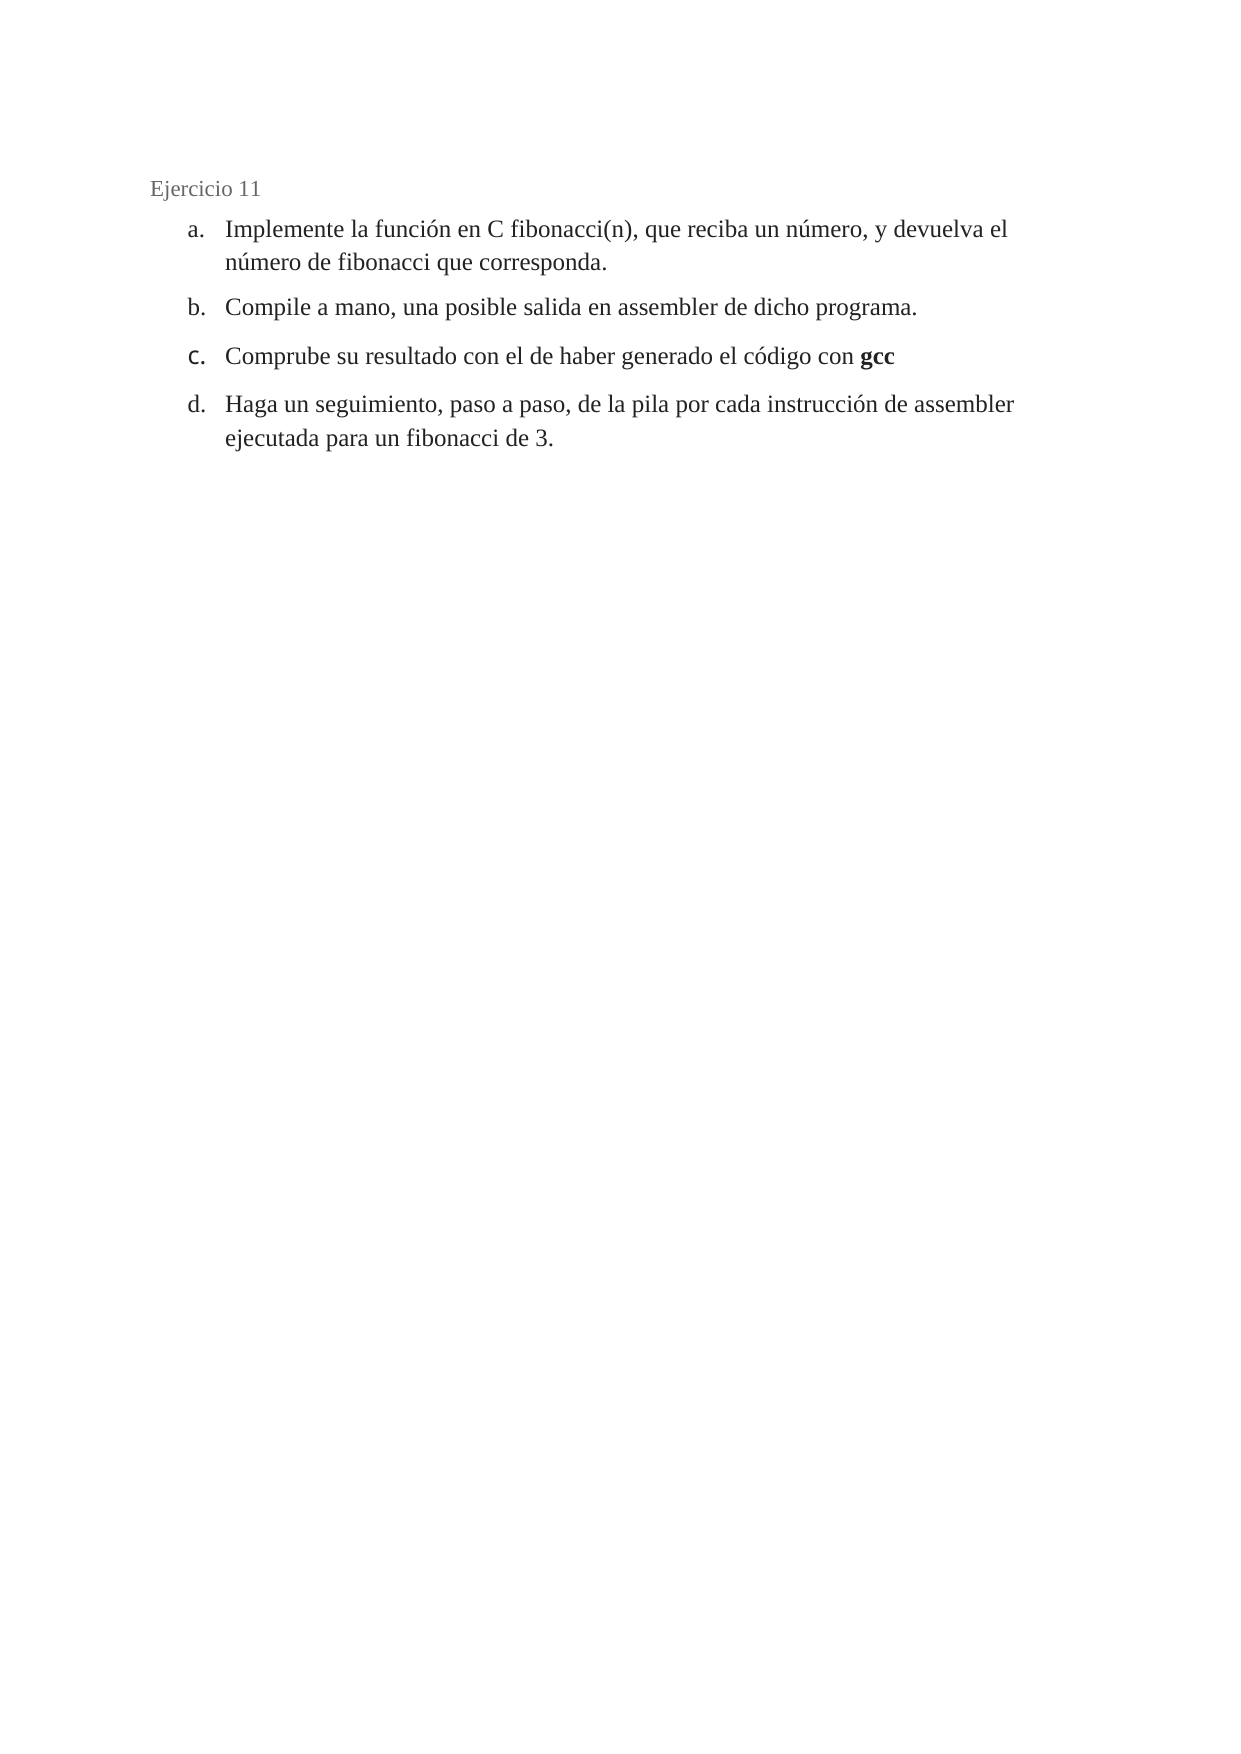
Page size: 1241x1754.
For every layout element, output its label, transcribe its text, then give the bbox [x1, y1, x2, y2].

subtitle Ejercicio 11 [150, 175, 1090, 201]
list Implemente la función en C fibonacci(n), que reciba un número, y devuelva el número de fibonacci que corresponda. [187, 214, 1090, 276]
list Haga un seguimiento, paso a paso, de la pila por cada instrucción de assembler ejecutada para un fibonacci de 3. [187, 389, 1090, 451]
list Compile a mano, una posible salida en assembler de dicho programa. [187, 292, 1090, 321]
list Comprube su resultado con el de haber generado el código con gcc [225, 338, 1090, 372]
